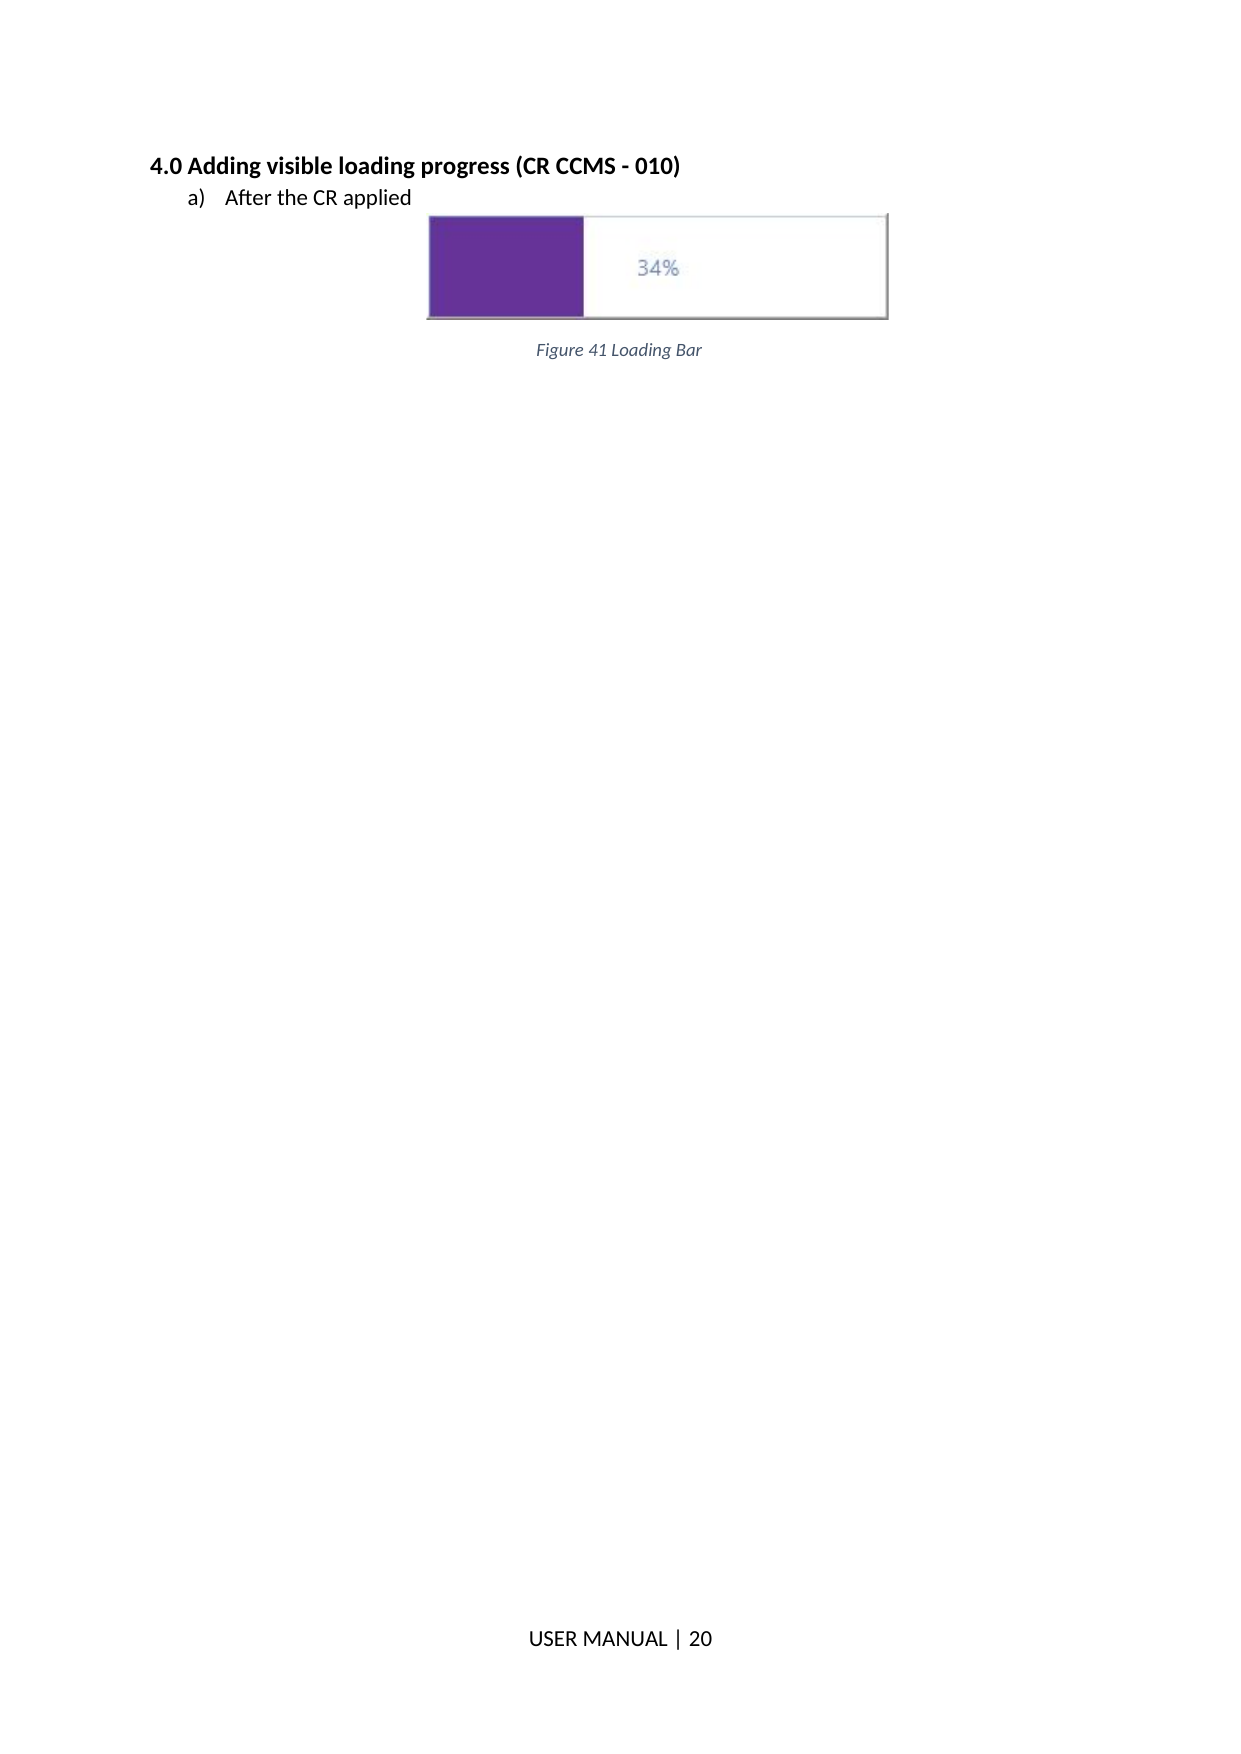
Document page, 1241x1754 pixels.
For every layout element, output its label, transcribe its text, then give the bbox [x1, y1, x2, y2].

text Figure 41 Loading Bar [150, 338, 1090, 361]
list After the CR applied [187, 183, 1090, 211]
subtitle Adding visible loading progress (CR CCMS - 010) [150, 150, 1090, 181]
picture [426, 213, 889, 320]
